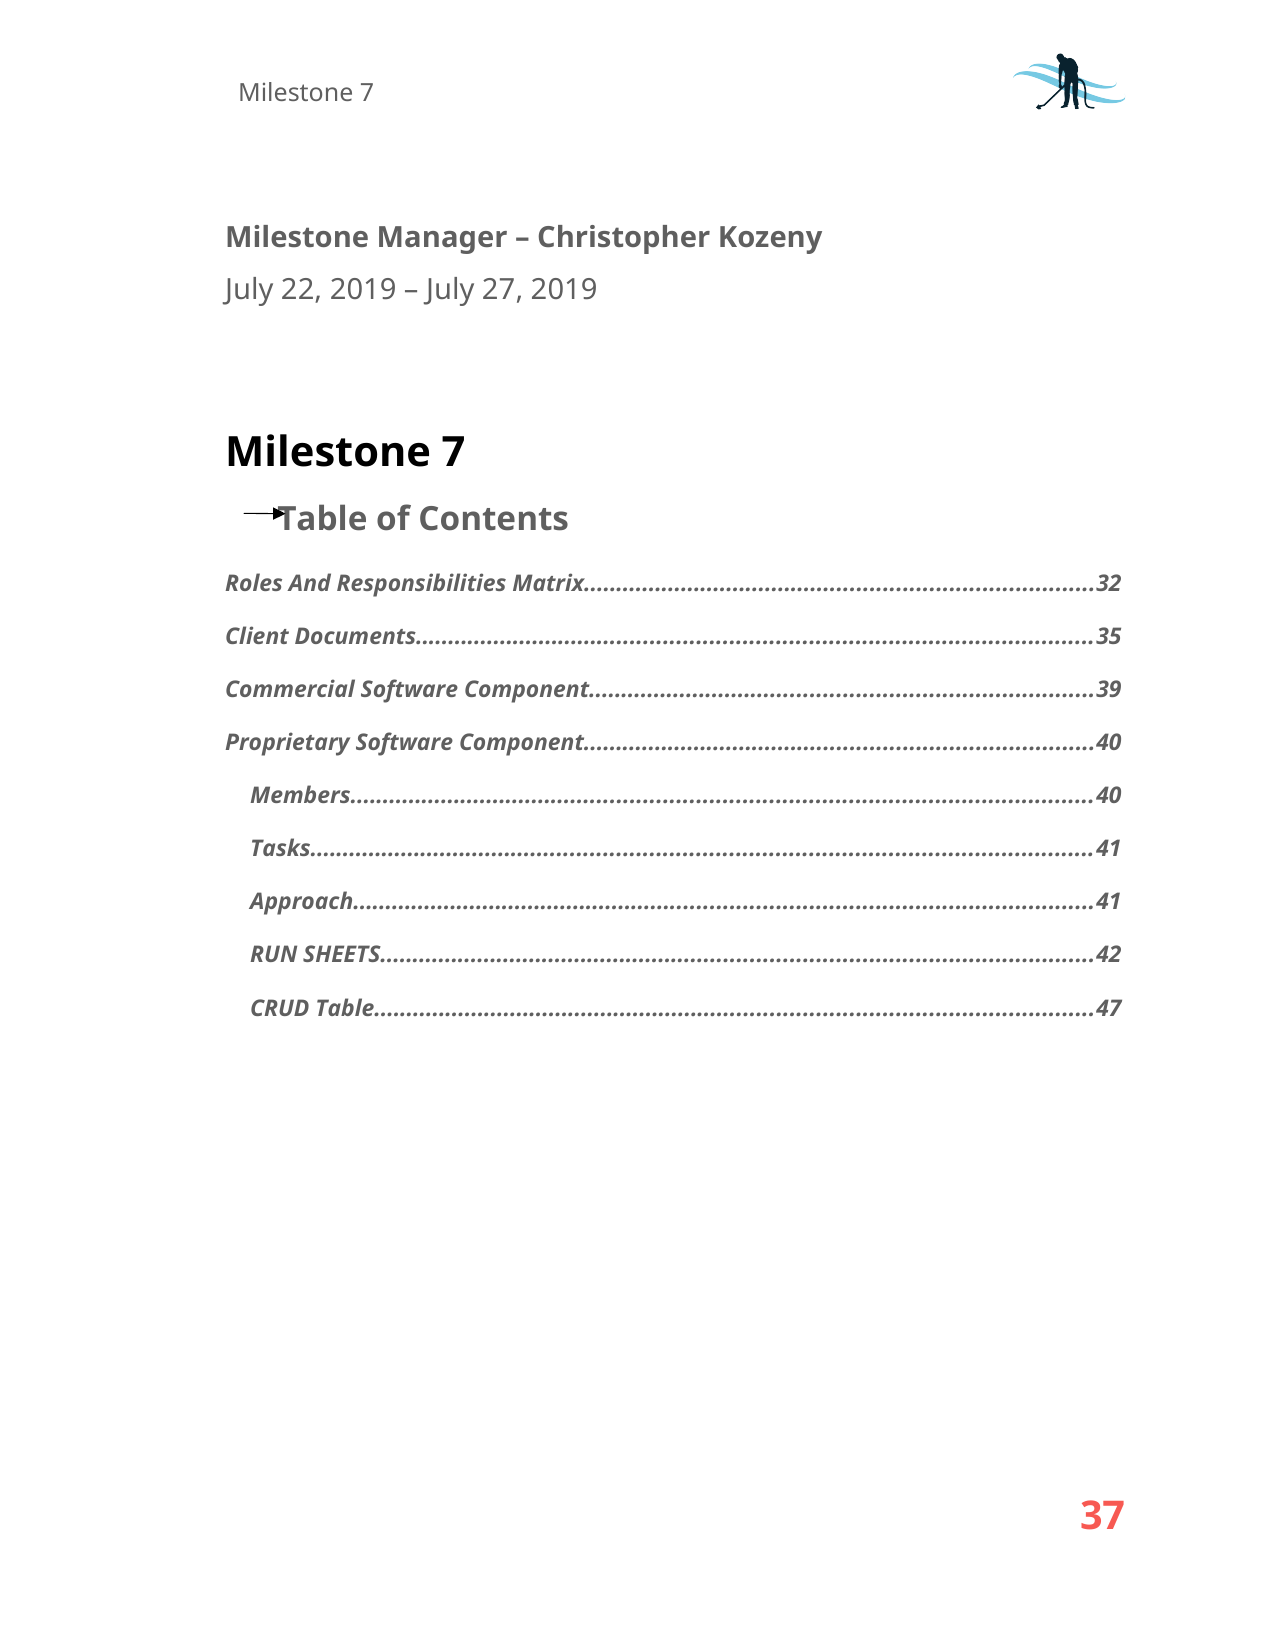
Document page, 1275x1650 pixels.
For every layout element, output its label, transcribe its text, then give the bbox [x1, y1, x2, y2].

text Members 40 [250, 779, 1125, 810]
text July 22, 2019 – July 27, 2019 [225, 268, 1125, 308]
text Roles And Responsibilities Matrix 32 [225, 567, 1125, 598]
text Milestone Manager – Christopher Kozeny [225, 216, 1125, 256]
text Client Documents 35 [225, 620, 1125, 651]
text Tasks 41 [250, 832, 1125, 863]
picture [1012, 53, 1125, 110]
text Milestone 7 [225, 421, 1125, 478]
text Table of Contents [225, 495, 1125, 541]
text Proprietary Software Component 40 [225, 726, 1125, 757]
text Commercial Software Component 39 [225, 673, 1125, 704]
text Approach 41 [250, 885, 1125, 917]
text RUN SHEETS 42 [250, 938, 1125, 970]
text CRUD Table 47 [250, 992, 1125, 1023]
